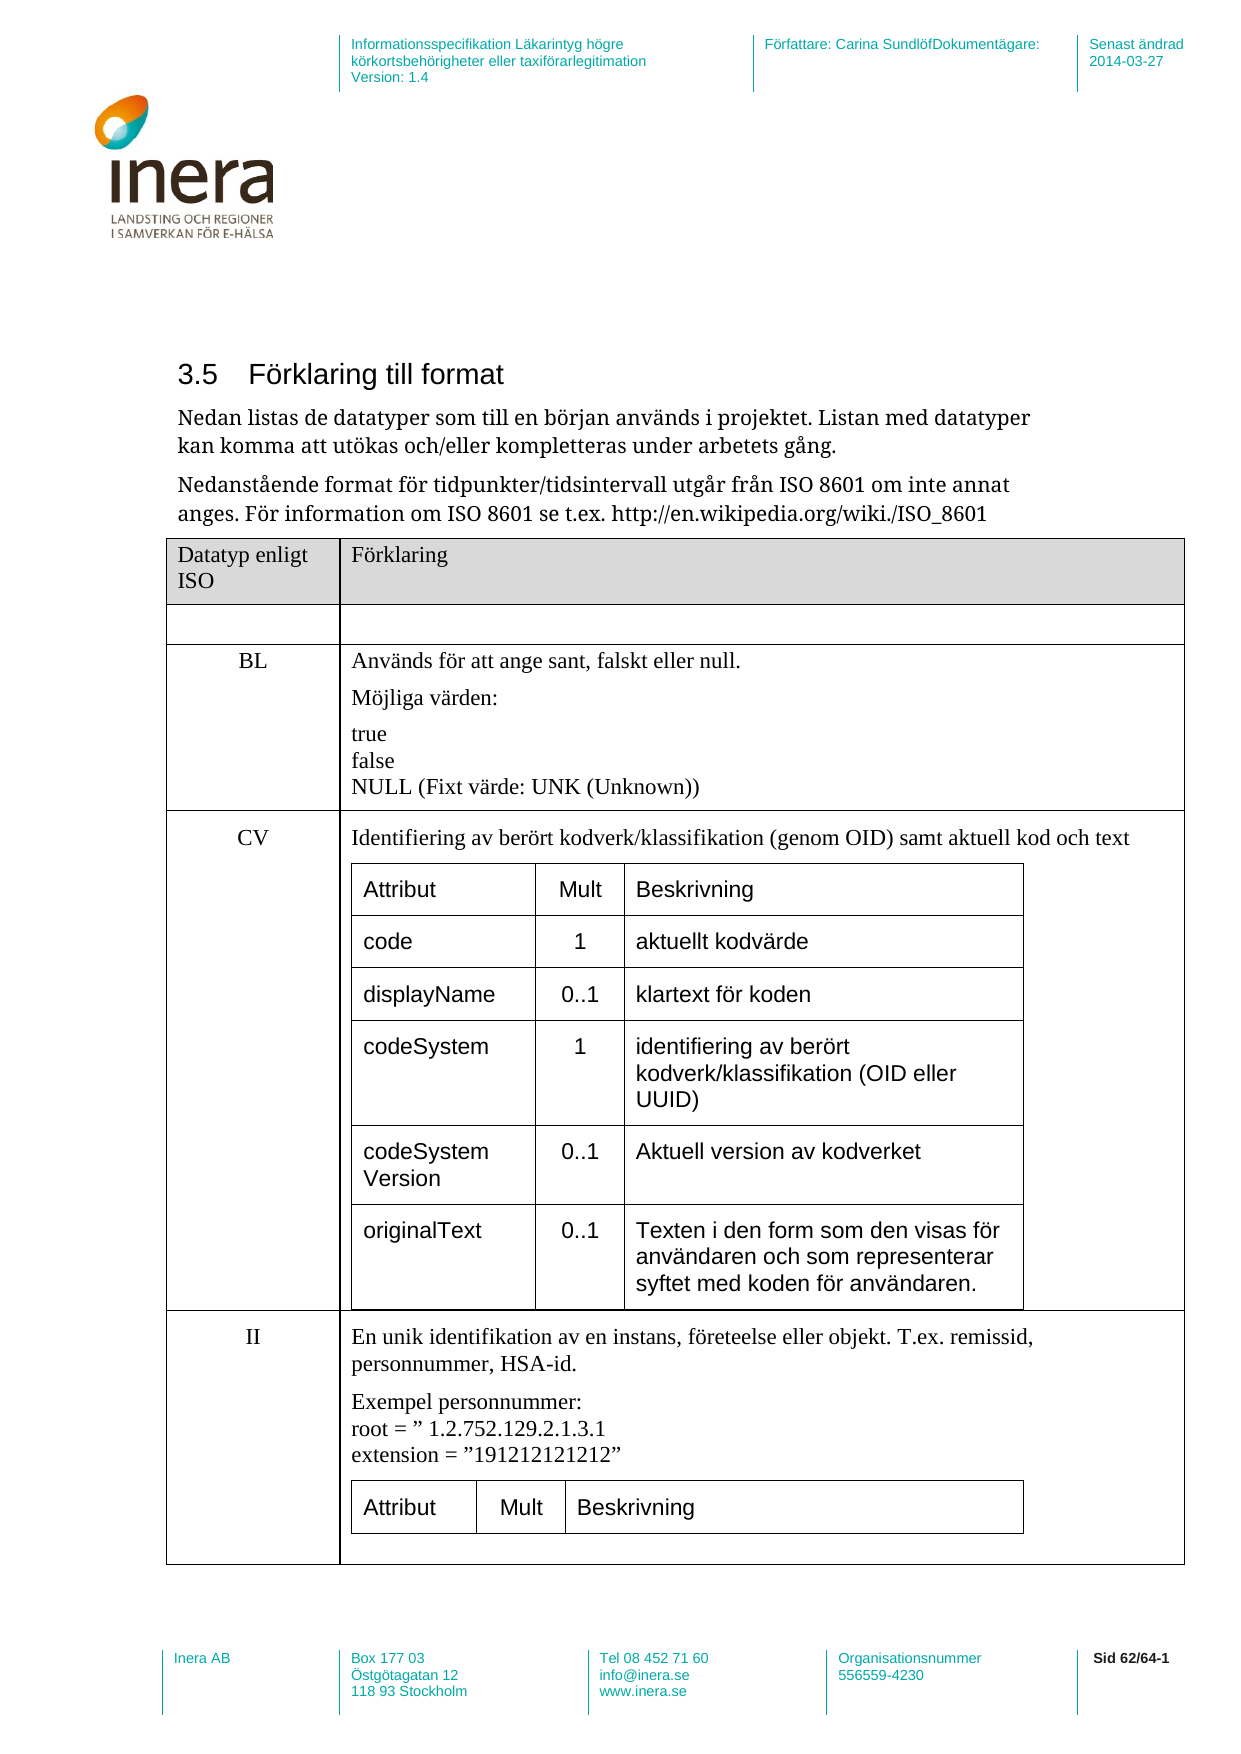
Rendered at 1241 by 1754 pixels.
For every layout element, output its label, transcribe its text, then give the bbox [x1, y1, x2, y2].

table_cell Identifiering av berört kodverk/klassifikation (genom OID) samt aktuell kod och text [341, 811, 1184, 1310]
table_cell [341, 605, 1184, 644]
table_header Förklaring [341, 539, 1184, 604]
table_header Datatyp enligt ISO [167, 539, 339, 604]
text Förklaring till format [177, 357, 1063, 391]
table_cell Används för att ange sant, falskt eller null. Möjliga värden: true false NULL (Fixt värde: UNK (Unknown)) [341, 645, 1184, 810]
text Nedan listas de datatyper som till en början används i projektet. Listan med datatyper kan komma att utökas och/eller kompletteras under arbetets gång. [177, 403, 1063, 460]
table_cell II [167, 1311, 339, 1564]
table_cell CV [167, 811, 339, 1310]
table_cell [167, 605, 339, 644]
text Nedanstående format för tidpunkter/tidsintervall utgår från ISO 8601 om inte annat anges. För information om ISO 8601 se t.ex. http://en.wikipedia.org/wiki./ISO_8601 [177, 470, 1063, 527]
picture [94, 95, 273, 238]
table_cell BL [167, 645, 339, 810]
